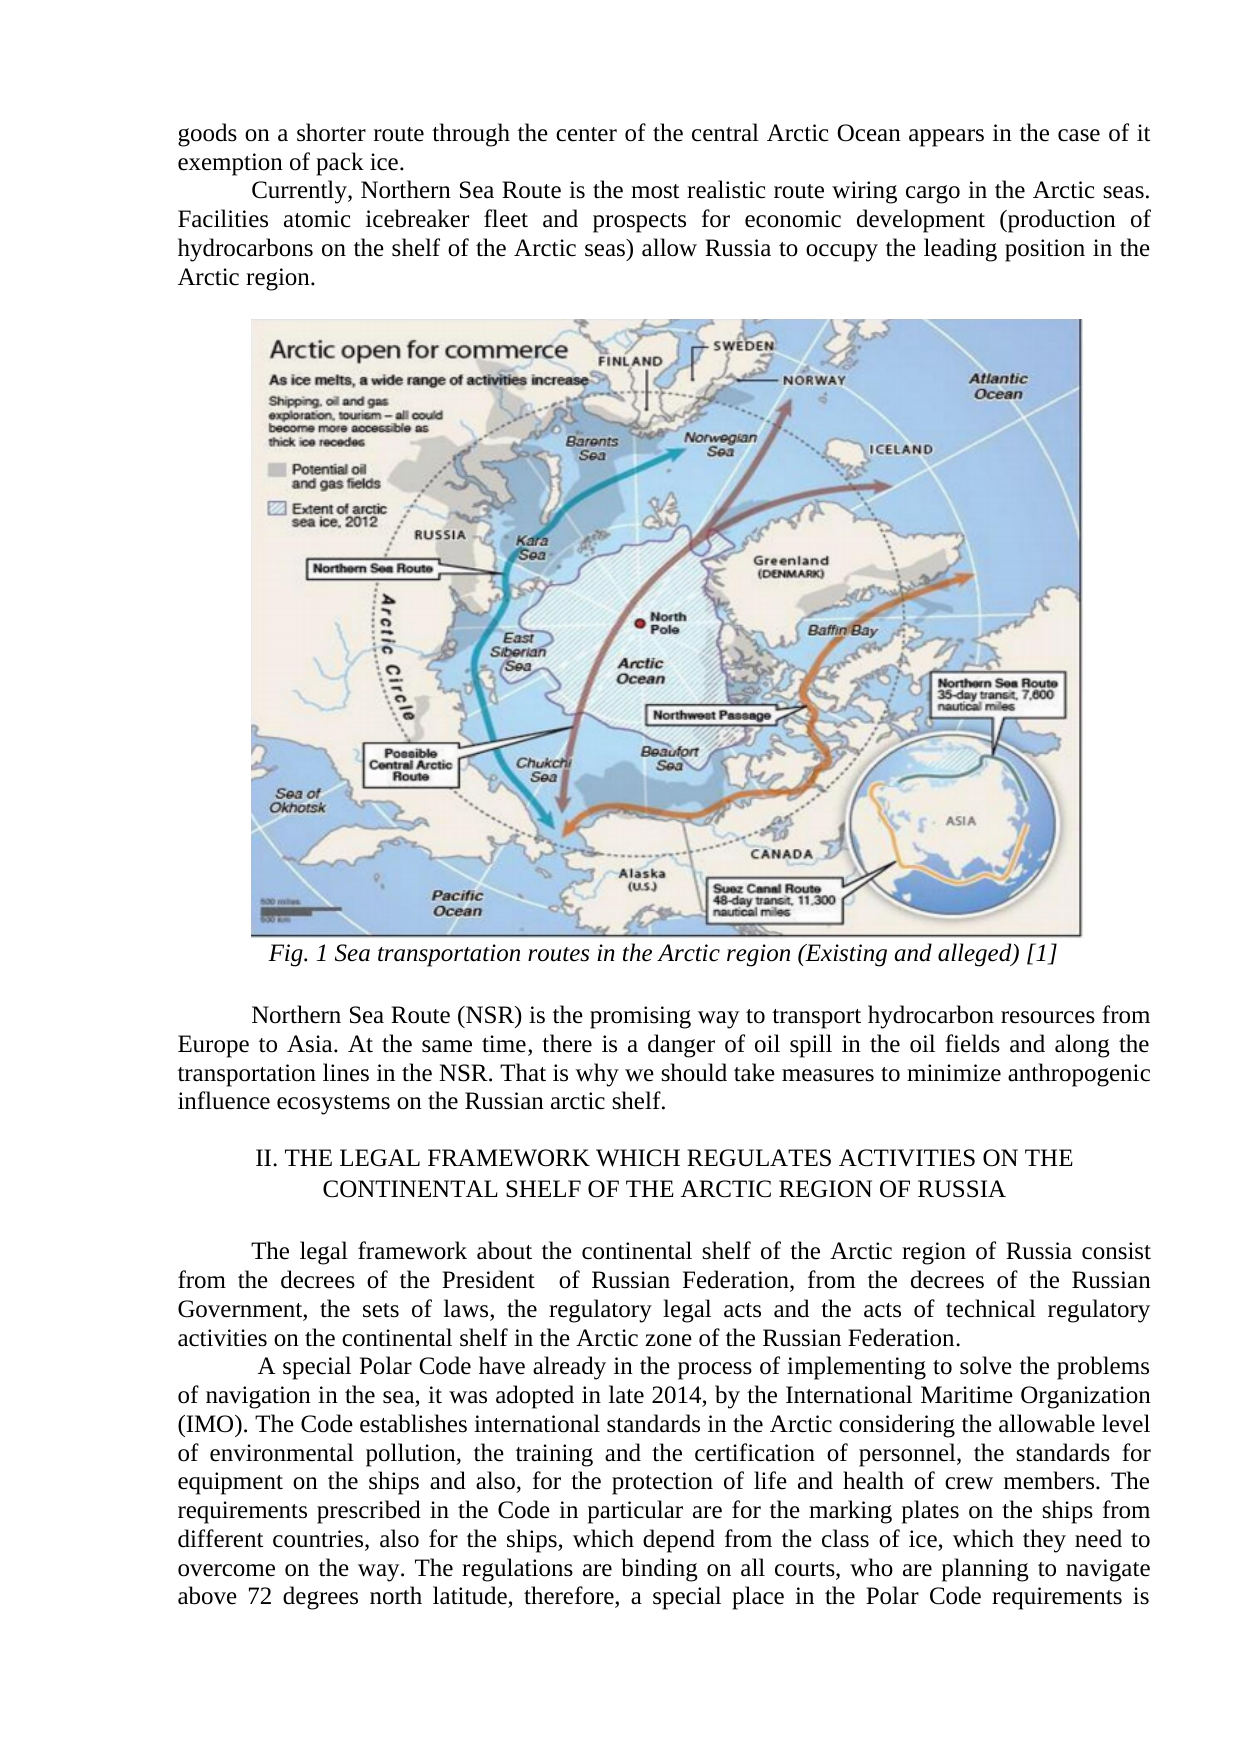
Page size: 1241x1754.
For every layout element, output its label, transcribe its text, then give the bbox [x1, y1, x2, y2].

text Currently, Northern Sea Route is the most realistic route wiring cargo in the Arctic seas. Facilities atomic icebreaker fleet and prospects for economic development (production of hydrocarbons on the shelf of the Arctic seas) allow Russia to occupy the leading position in the Arctic region. [177, 176, 1152, 291]
text Northern Sea Route (NSR) is the promising way to transport hydrocarbon resources from Europe to Asia. At the same time, there is a danger of oil spill in the oil fields and along the transportation lines in the NSR. That is why we should take measures to minimize anthropogenic influence ecosystems on the Russian arctic shelf. [177, 1000, 1152, 1115]
text The legal framework about the continental shelf of the Arctic region of Russia consist from the decrees of the President of Russian Federation, from the decrees of the Russian Government, the sets of laws, the regulatory legal acts and the acts of technical regulatory activities on the continental shelf in the Arctic zone of the Russian Federation. [177, 1236, 1152, 1351]
text Fig. 1 Sea transportation routes in the Arctic region (Existing and alleged) [1] [177, 938, 1152, 967]
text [177, 118, 1152, 176]
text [177, 1351, 1152, 1610]
text II. THE LEGAL FRAMEWORK WHICH REGULATES ACTIVITIES ON THE CONTINENTAL SHELF OF THE ARCTIC REGION OF RUSSIA [177, 1143, 1152, 1203]
picture [251, 319, 1084, 939]
